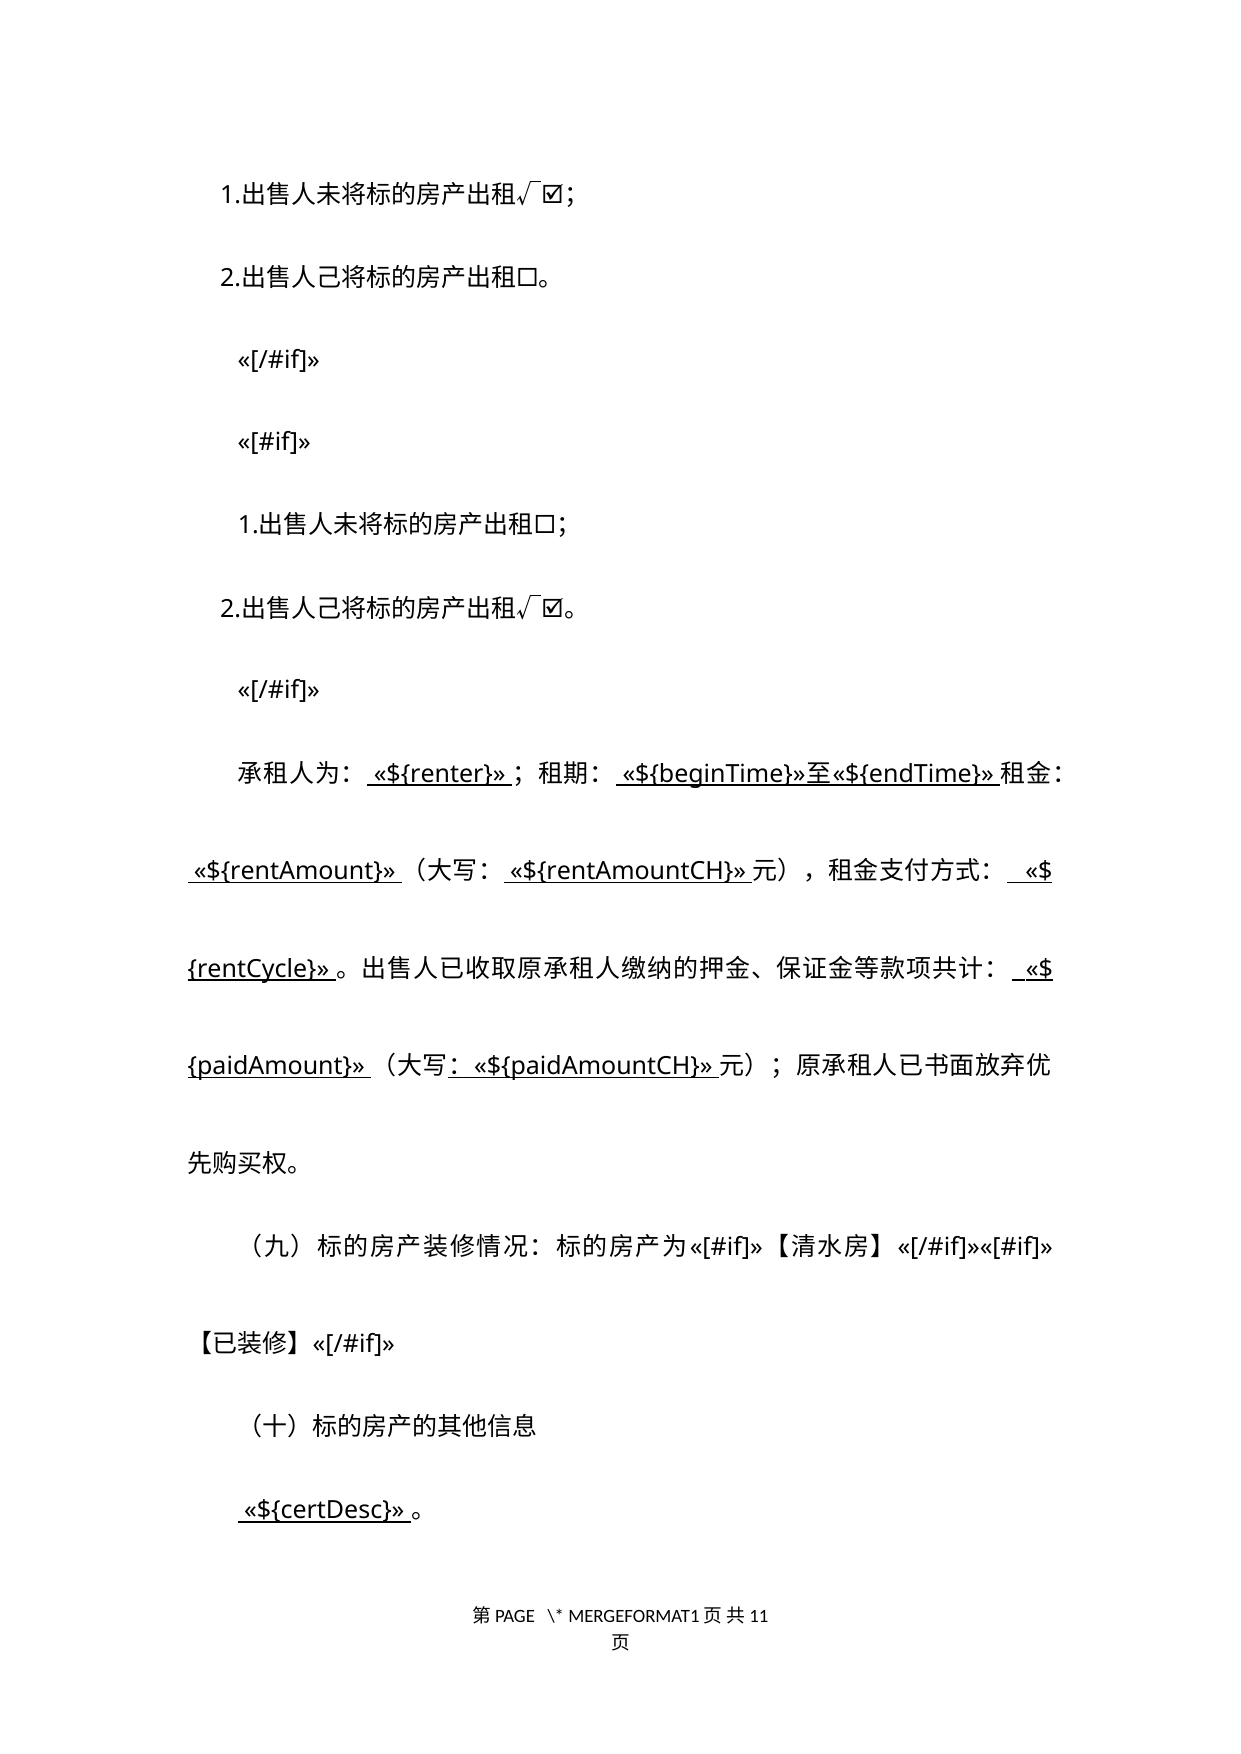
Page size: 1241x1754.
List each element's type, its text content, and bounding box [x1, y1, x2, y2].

text «[/#if]» [187, 327, 1053, 392]
text 1.出售人未将标的房产出租； [187, 491, 1053, 556]
list （十）标的房产的其他信息 [187, 1392, 1053, 1457]
text （九）标的房产装修情况：标的房产为«[#if]»【清水房】«[/#if]»«[#if]»【已装修】«[/#if]» [187, 1212, 1053, 1374]
text «[#if]» [187, 408, 1053, 473]
text «[/#if]» [187, 657, 1053, 722]
text 1.出售人未将标的房产出租√； [187, 160, 1053, 225]
text «${certDesc}» 。 [187, 1476, 1053, 1541]
text 2.出售人己将标的房产出租√。 [187, 574, 1053, 639]
text 承租人为： «${renter}» ；租期： «${beginTime}»至«${endTime}» 租金： «${rentAmount}» （大写： «${rentAmountCH}» 元），租金支付方式： «${rentCycle}» 。出售人已收取原承租人缴纳的押金、保证金等款项共计： «${paidAmount}» （大写：«${paidAmountCH}» 元）；原承租人已书面放弃优先购买权。 [187, 739, 1053, 1194]
text 2.出售人己将标的房产出租。 [187, 243, 1053, 308]
